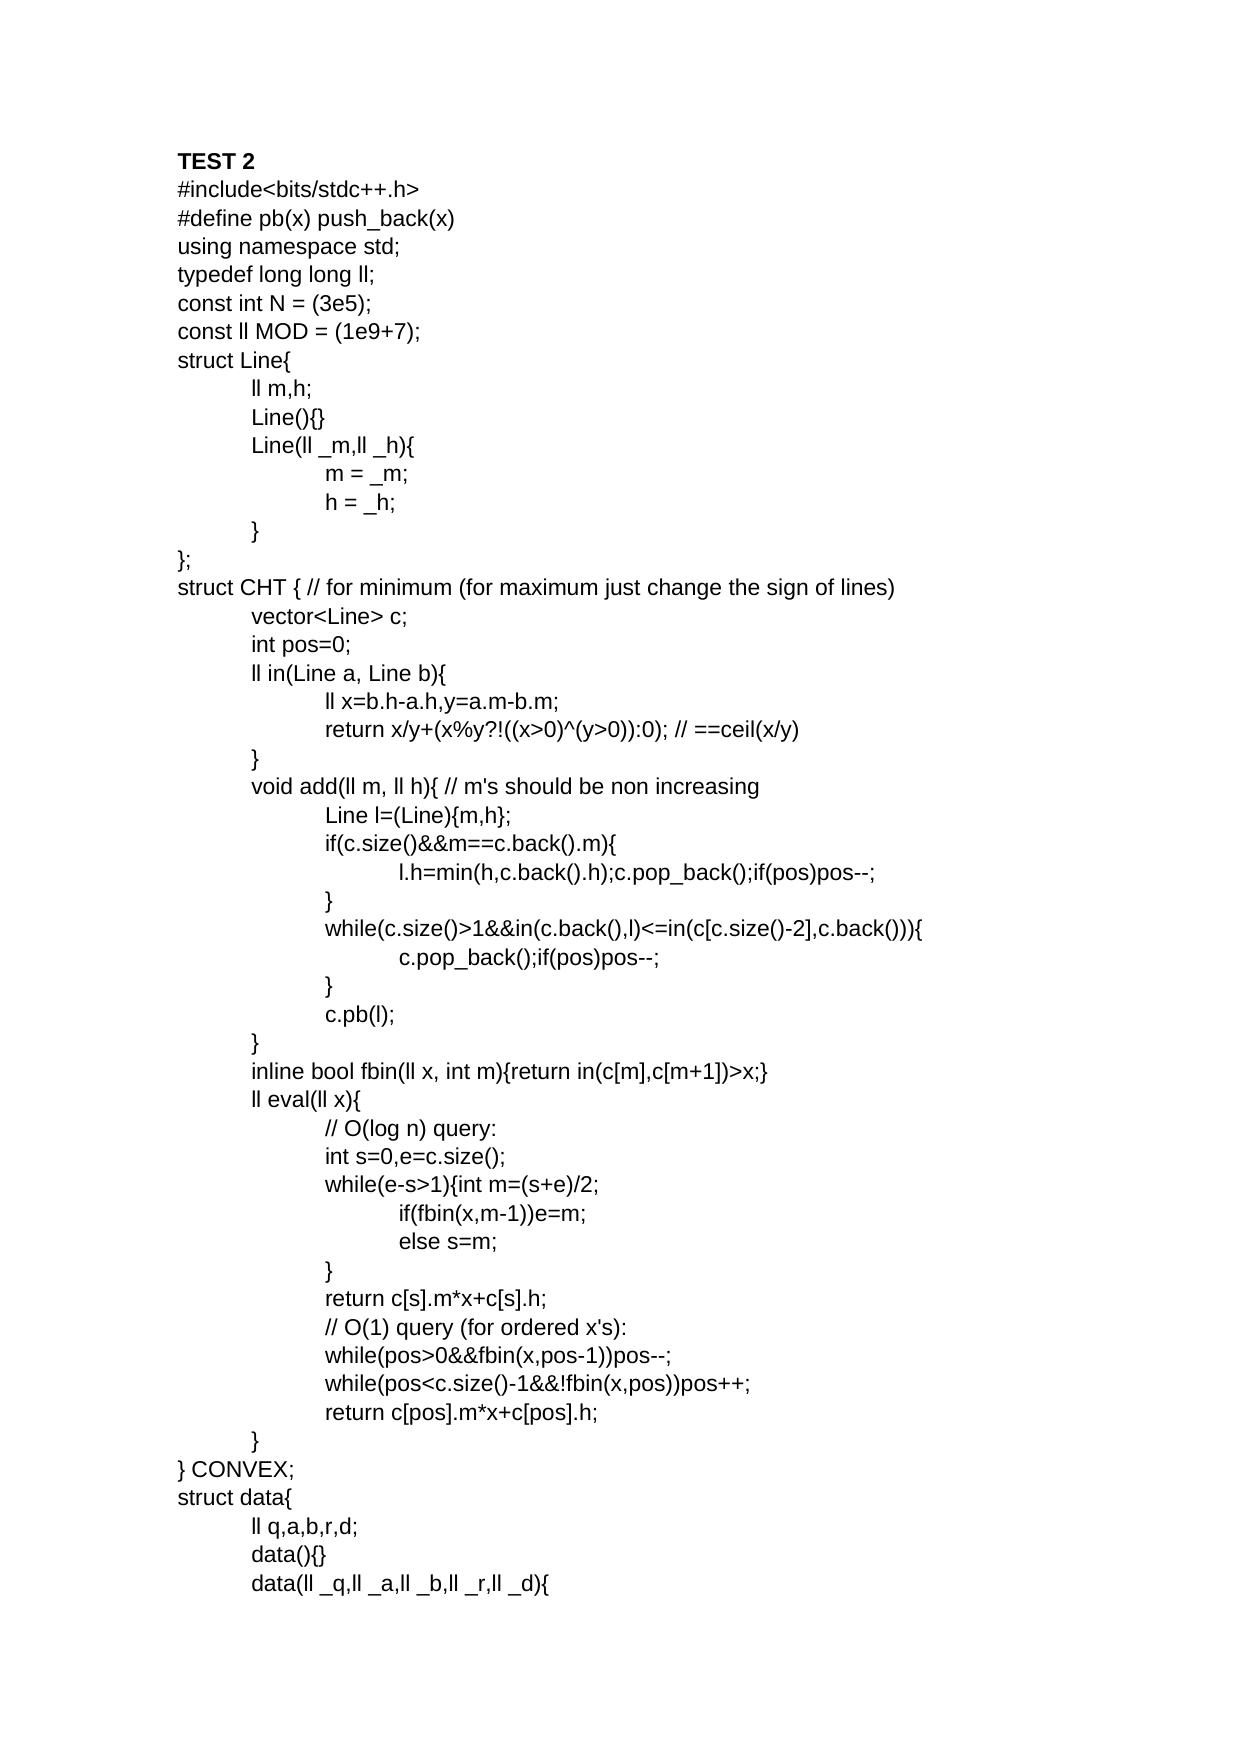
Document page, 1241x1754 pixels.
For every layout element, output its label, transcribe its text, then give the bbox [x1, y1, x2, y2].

text typedef long long ll; [177, 261, 1063, 288]
text // O(log n) query: [177, 1114, 1063, 1141]
text c.pb(l); [177, 1001, 1063, 1027]
text } [177, 745, 1063, 771]
text using namespace std; [177, 233, 1063, 259]
text h = _h; [177, 489, 1063, 515]
text else s=m; [177, 1228, 1063, 1254]
text struct CHT { // for minimum (for maximum just change the sign of lines) [177, 574, 1063, 601]
text Line(){} [177, 403, 1063, 430]
text ll eval(ll x){ [177, 1086, 1063, 1112]
text while(e-s>1){int m=(s+e)/2; [177, 1171, 1063, 1198]
text } [177, 1257, 1063, 1283]
text } [177, 1427, 1063, 1454]
text ll q,a,b,r,d; [177, 1513, 1063, 1539]
text data(){} [177, 1541, 1063, 1567]
text struct Line{ [177, 347, 1063, 373]
text while(c.size()>1&&in(c.back(),l)<=in(c[c.size()-2],c.back())){ [177, 915, 1063, 942]
text return x/y+(x%y?!((x>0)^(y>0)):0); // ==ceil(x/y) [177, 716, 1063, 743]
text int s=0,e=c.size(); [177, 1143, 1063, 1169]
text while(pos<c.size()-1&&!fbin(x,pos))pos++; [177, 1370, 1063, 1397]
text m = _m; [177, 460, 1063, 487]
text ll in(Line a, Line b){ [177, 659, 1063, 686]
text Line l=(Line){m,h}; [177, 802, 1063, 828]
text } [177, 972, 1063, 999]
text } CONVEX; [177, 1456, 1063, 1482]
text #include<bits/stdc++.h> [177, 176, 1063, 202]
text inline bool fbin(ll x, int m){return in(c[m],c[m+1])>x;} [177, 1058, 1063, 1084]
text while(pos>0&&fbin(x,pos-1))pos--; [177, 1342, 1063, 1368]
text return c[s].m*x+c[s].h; [177, 1285, 1063, 1311]
text data(ll _q,ll _a,ll _b,ll _r,ll _d){ [177, 1569, 1063, 1596]
text Line(ll _m,ll _h){ [177, 432, 1063, 458]
text vector<Line> c; [177, 603, 1063, 629]
text const int N = (3e5); [177, 290, 1063, 316]
text if(fbin(x,m-1))e=m; [177, 1200, 1063, 1226]
text const ll MOD = (1e9+7); [177, 318, 1063, 344]
text }; [177, 546, 1063, 572]
text } [177, 1029, 1063, 1056]
text } [177, 517, 1063, 544]
text l.h=min(h,c.back().h);c.pop_back();if(pos)pos--; [177, 858, 1063, 885]
text c.pop_back();if(pos)pos--; [177, 944, 1063, 970]
text ll x=b.h-a.h,y=a.m-b.m; [177, 688, 1063, 714]
text struct data{ [177, 1484, 1063, 1511]
text void add(ll m, ll h){ // m's should be non increasing [177, 773, 1063, 799]
text if(c.size()&&m==c.back().m){ [177, 830, 1063, 856]
text // O(1) query (for ordered x's): [177, 1313, 1063, 1340]
text TEST 2 [177, 148, 1063, 174]
text } [177, 887, 1063, 913]
text return c[pos].m*x+c[pos].h; [177, 1399, 1063, 1425]
text #define pb(x) push_back(x) [177, 204, 1063, 231]
text int pos=0; [177, 631, 1063, 657]
text ll m,h; [177, 375, 1063, 401]
